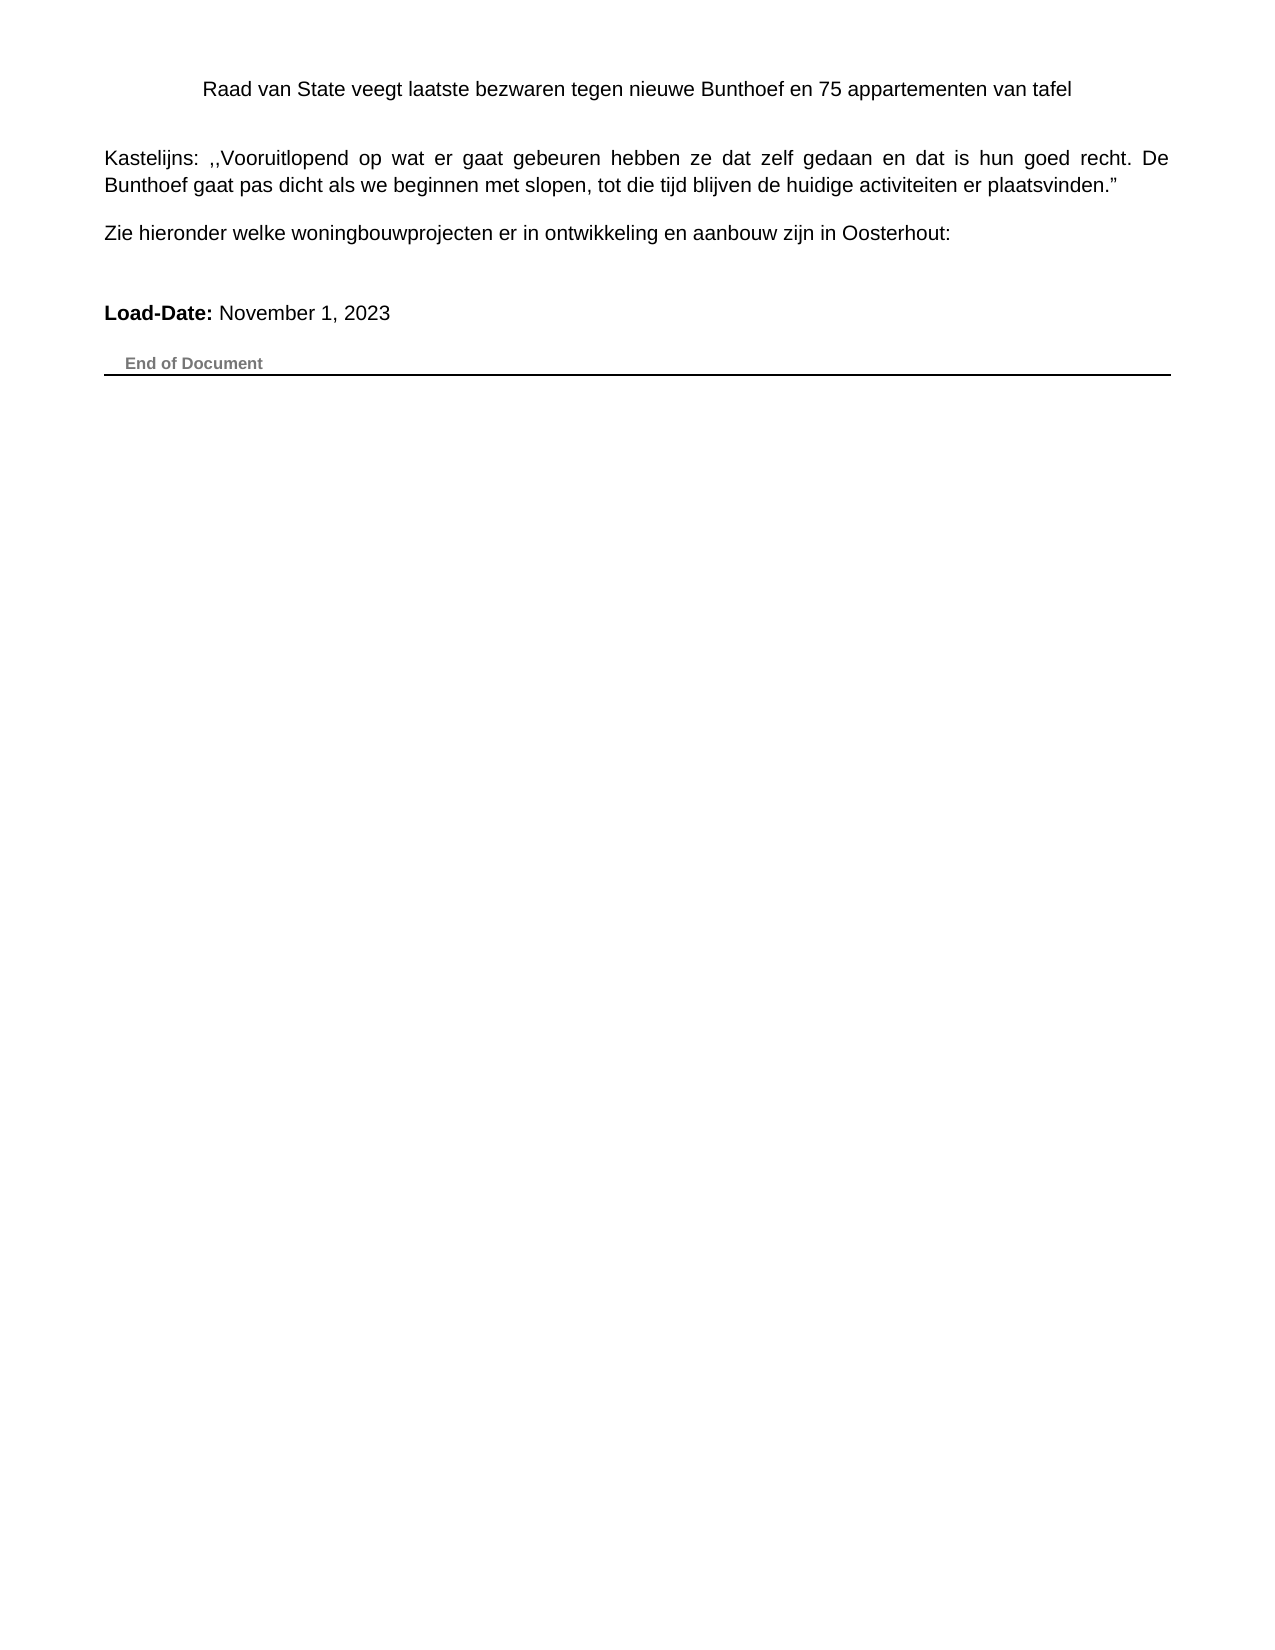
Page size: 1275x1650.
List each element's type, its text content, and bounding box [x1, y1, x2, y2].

text End of Document [125, 354, 1171, 373]
text Load-Date: November 1, 2023 [104, 269, 1171, 325]
text Zie hieronder welke woningbouwprojecten er in ontwikkeling en aanbouw zijn in Oosterhout: [104, 217, 1171, 244]
text Kastelijns: ,,Vooruitlopend op wat er gaat gebeuren hebben ze dat zelf gedaan en dat is hun goed recht. De Bunthoef gaat pas dicht als we beginnen met slopen, tot die tijd blijven de huidige activiteiten er plaatsvinden.” [104, 142, 1171, 196]
